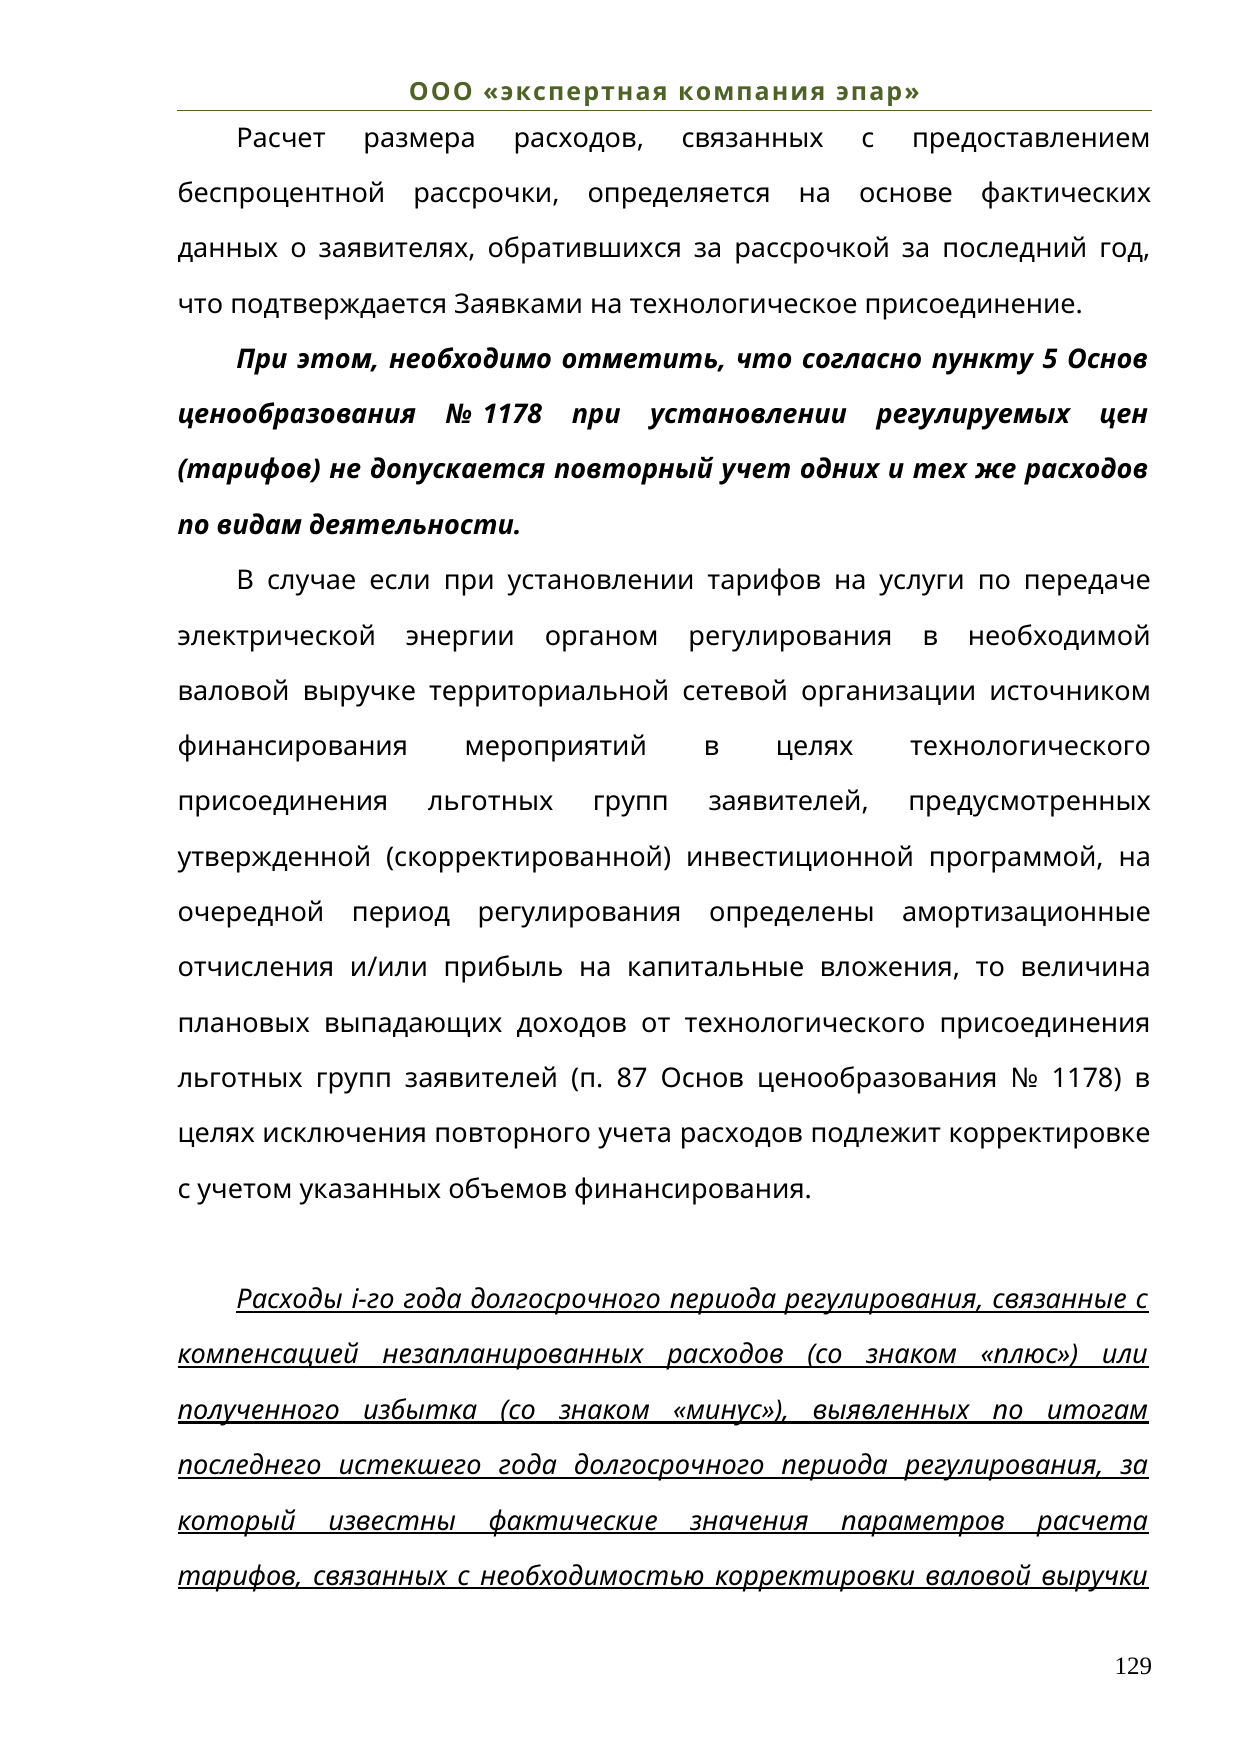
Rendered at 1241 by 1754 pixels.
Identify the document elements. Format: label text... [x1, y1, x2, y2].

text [177, 1280, 1152, 1593]
text Расчет размера расходов, связанных с предоставлением беспроцентной рассрочки, определяется на основе фактических данных о заявителях, обратившихся за рассрочкой за последний год, что подтверждается Заявками на технологическое присоединение. [177, 118, 1152, 321]
text При этом, необходимо отметить, что согласно пункту 5 Основ ценообразования № 1178 при установлении регулируемых цен (тарифов) не допускается повторный учет одних и тех же расходов по видам деятельности. [177, 339, 1152, 542]
text В случае если при установлении тарифов на услуги по передаче электрической энергии органом регулирования в необходимой валовой выручке территориальной сетевой организации источником финансирования мероприятий в целях технологического присоединения льготных групп заявителей, предусмотренных утвержденной (скорректированной) инвестиционной программой, на очередной период регулирования определены амортизационные отчисления и/или прибыль на капитальные вложения, то величина плановых выпадающих доходов от технологического присоединения льготных групп заявителей (п. 87 Основ ценообразования № 1178) в целях исключения повторного учета расходов подлежит корректировке с учетом указанных объемов финансирования. [177, 561, 1152, 1206]
